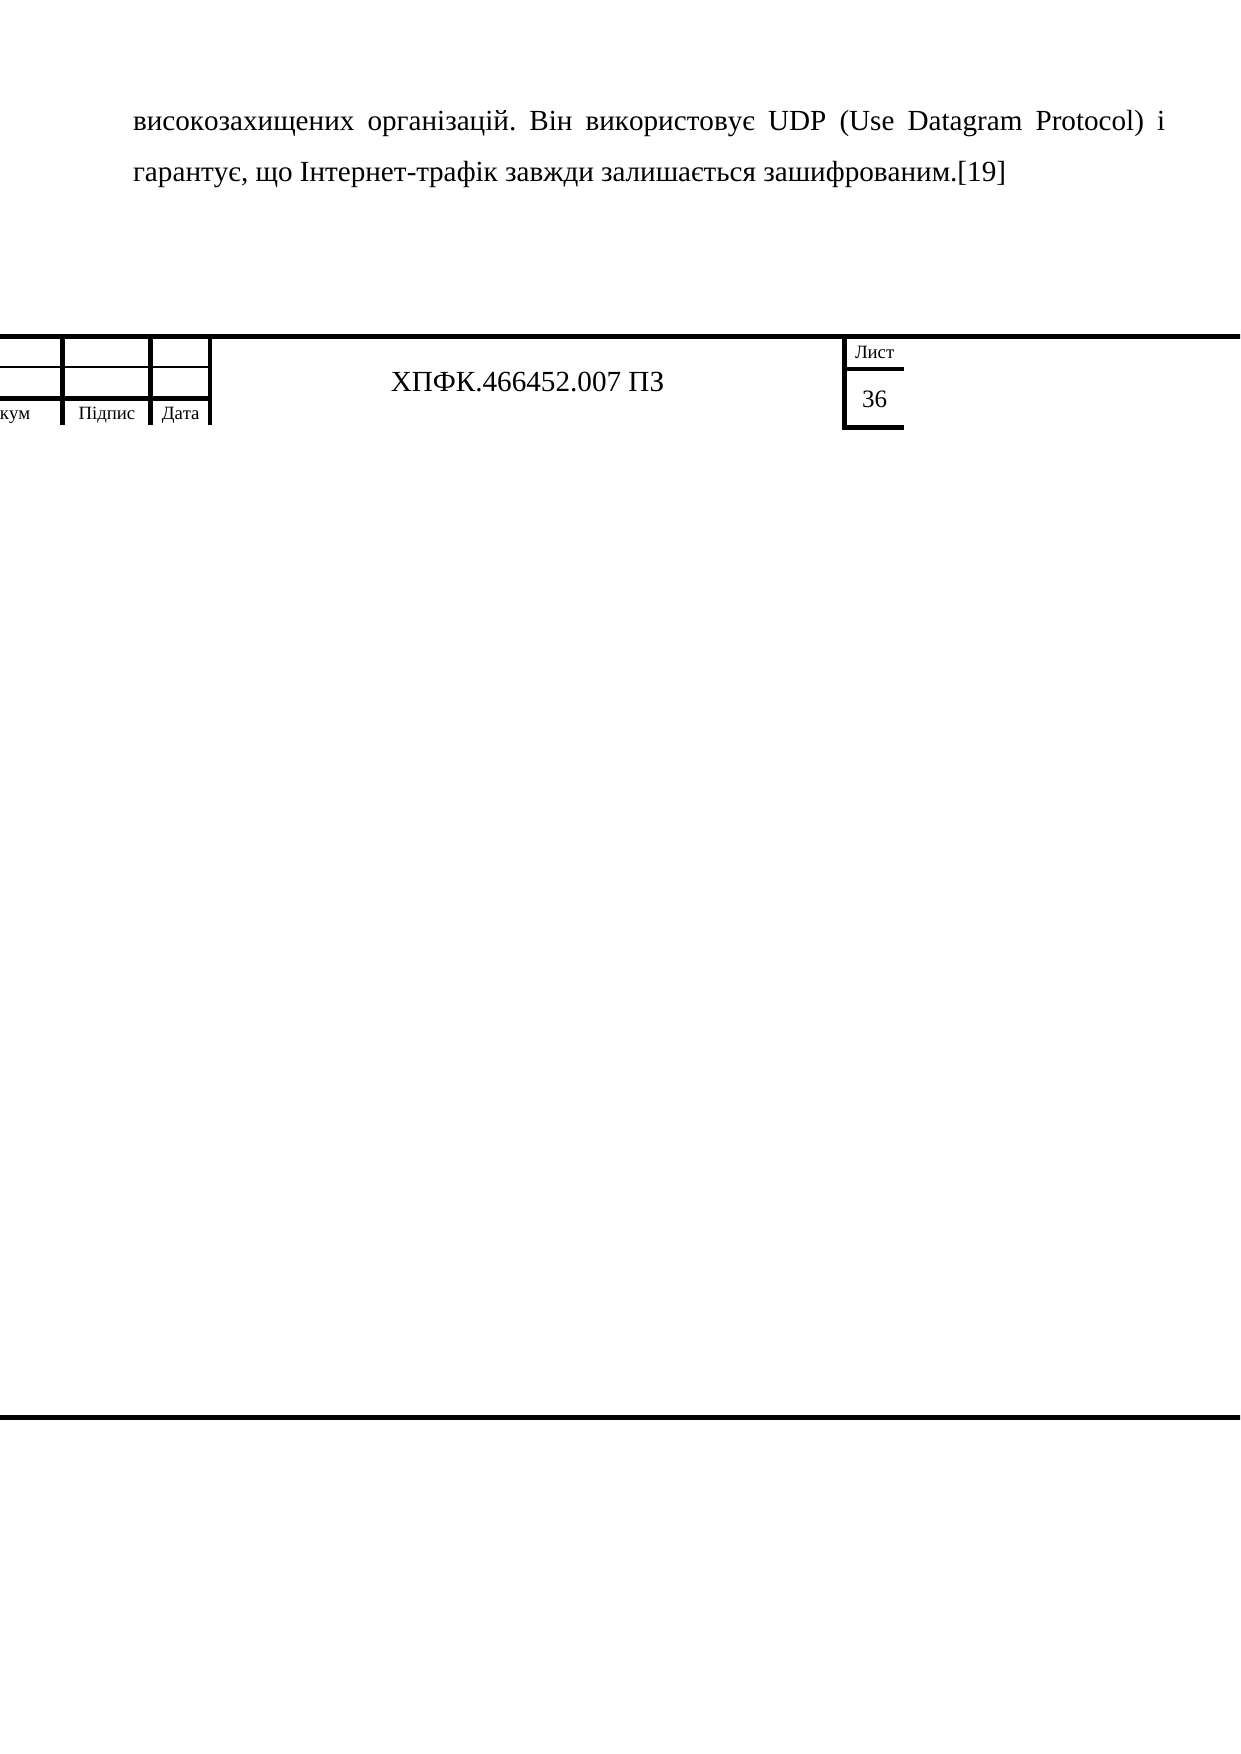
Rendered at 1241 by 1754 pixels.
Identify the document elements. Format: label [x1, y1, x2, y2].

text [133, 103, 1167, 187]
